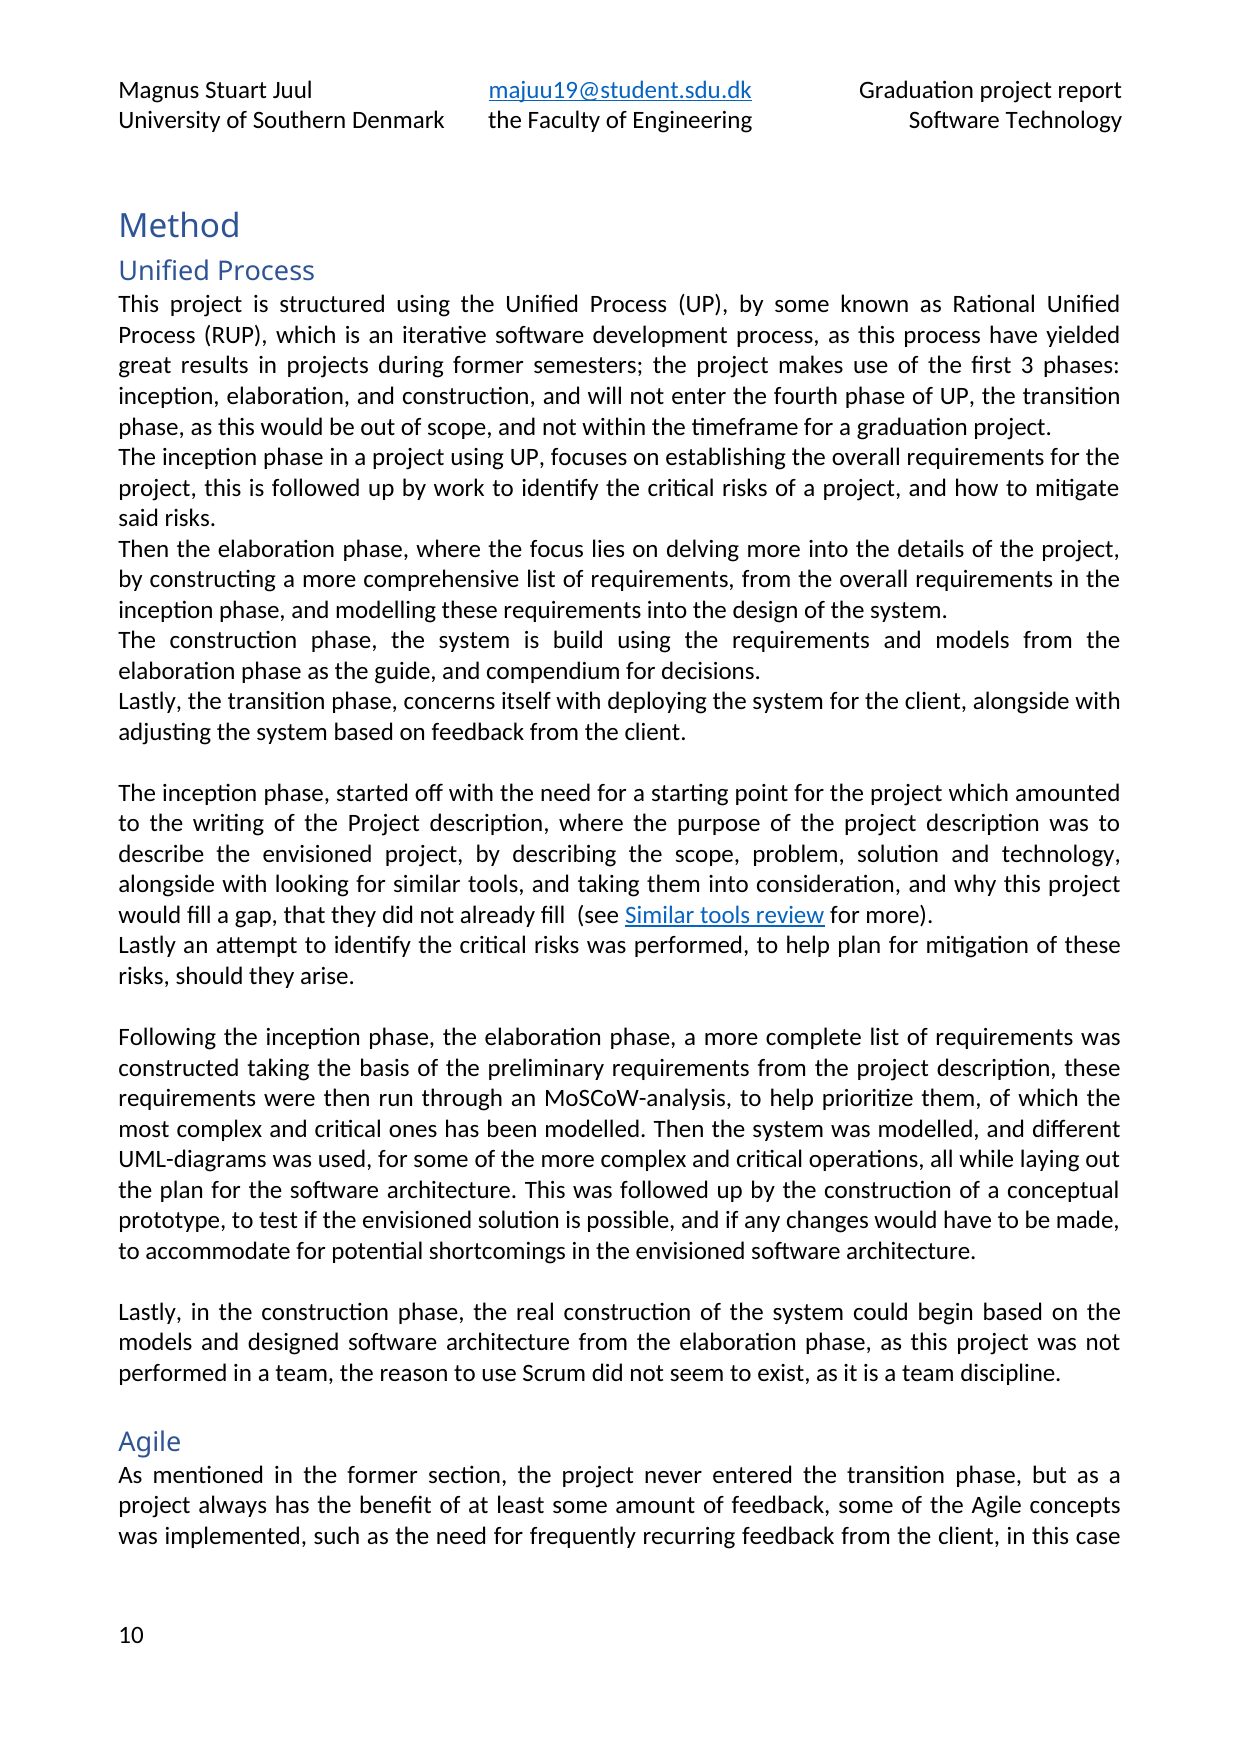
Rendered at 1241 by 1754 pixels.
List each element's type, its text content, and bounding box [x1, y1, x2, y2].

subtitle Method [118, 202, 1122, 248]
text Lastly an attempt to identify the critical risks was performed, to help plan for mitigation of these risks, should they arise. [118, 929, 1122, 991]
text Lastly, the transition phase, concerns itself with deploying the system for the client, alongside with adjusting the system based on feedback from the client. [118, 685, 1122, 746]
text Following the inception phase, the elaboration phase, a more complete list of requirements was constructed taking the basis of the preliminary requirements from the project description, these requirements were then run through an MoSCoW-analysis, to help prioritize them, of which the most complex and critical ones has been modelled. Then the system was modelled, and different UML-diagrams was used, for some of the more complex and critical operations, all while laying out the plan for the software architecture. This was followed up by the construction of a conceptual prototype, to test if the envisioned solution is possible, and if any changes would have to be made, to accommodate for potential shortcomings in the envisioned software architecture. [118, 1021, 1122, 1265]
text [118, 1459, 1122, 1551]
text Then the elaboration phase, where the focus lies on delving more into the details of the project, by constructing a more comprehensive list of requirements, from the overall requirements in the inception phase, and modelling these requirements into the design of the system. [118, 533, 1122, 624]
text The construction phase, the system is build using the requirements and models from the elaboration phase as the guide, and compendium for decisions. [118, 624, 1122, 685]
text The inception phase, started off with the need for a starting point for the project which amounted to the writing of the Project description, where the purpose of the project description was to describe the envisioned project, by describing the scope, problem, solution and technology, alongside with looking for similar tools, and taking them into consideration, and why this project would fill a gap, that they did not already fill (see Similar tools review for more). [118, 777, 1122, 929]
text Lastly, in the construction phase, the real construction of the system could begin based on the models and designed software architecture from the elaboration phase, as this project was not performed in a team, the reason to use Scrum did not seem to exist, as it is a team discipline. [118, 1296, 1122, 1387]
text The inception phase in a project using UP, focuses on establishing the overall requirements for the project, this is followed up by work to identify the critical risks of a project, and how to mitigate said risks. [118, 441, 1122, 533]
subtitle Agile [118, 1422, 1122, 1459]
text This project is structured using the Unified Process (UP), by some known as Rational Unified Process (RUP), which is an iterative software development process, as this process have yielded great results in projects during former semesters; the project makes use of the first 3 phases: inception, elaboration, and construction, and will not enter the fourth phase of UP, the transition phase, as this would be out of scope, and not within the timeframe for a graduation project. [118, 289, 1122, 441]
subtitle Unified Process [118, 252, 1122, 289]
